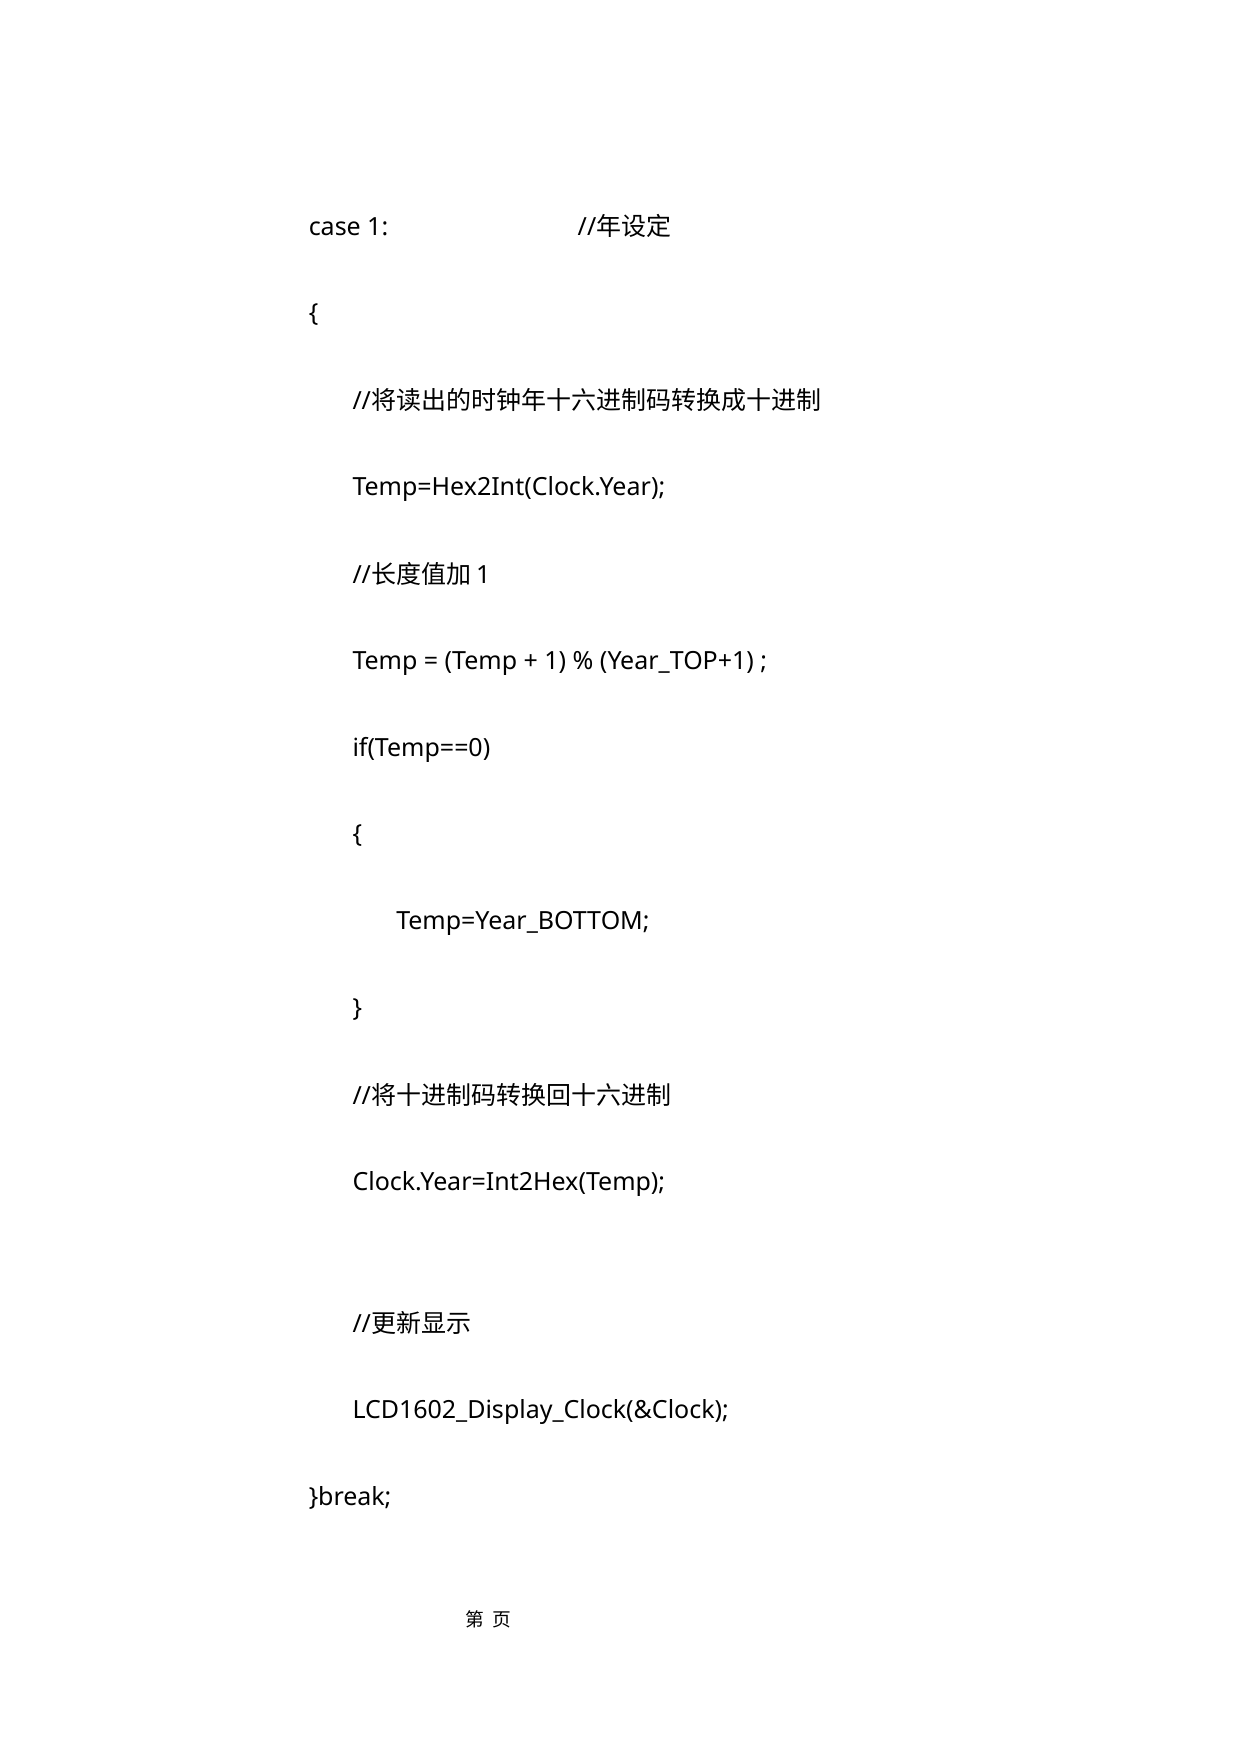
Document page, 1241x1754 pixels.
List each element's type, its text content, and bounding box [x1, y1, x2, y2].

text //将十进制码转换回十六进制 [177, 1061, 1053, 1126]
text //长度值加1 [177, 540, 1053, 605]
text } [177, 974, 1053, 1039]
text }break; [177, 1463, 1053, 1528]
text { [177, 801, 1053, 866]
text Clock.Year=Int2Hex(Temp); [177, 1148, 1053, 1213]
text //将读出的时钟年十六进制码转换成十进制 [177, 366, 1053, 431]
text if(Temp==0) [177, 714, 1053, 779]
text Temp = (Temp + 1) % (Year_TOP+1) ; [177, 627, 1053, 692]
text LCD1602_Display_Clock(&Clock); [177, 1376, 1053, 1441]
text { [177, 279, 1053, 344]
text case 1: //年设定 [177, 192, 1053, 257]
text Temp=Year_BOTTOM; [177, 887, 1053, 952]
text Temp=Hex2Int(Clock.Year); [177, 453, 1053, 518]
text //更新显示 [177, 1289, 1053, 1354]
